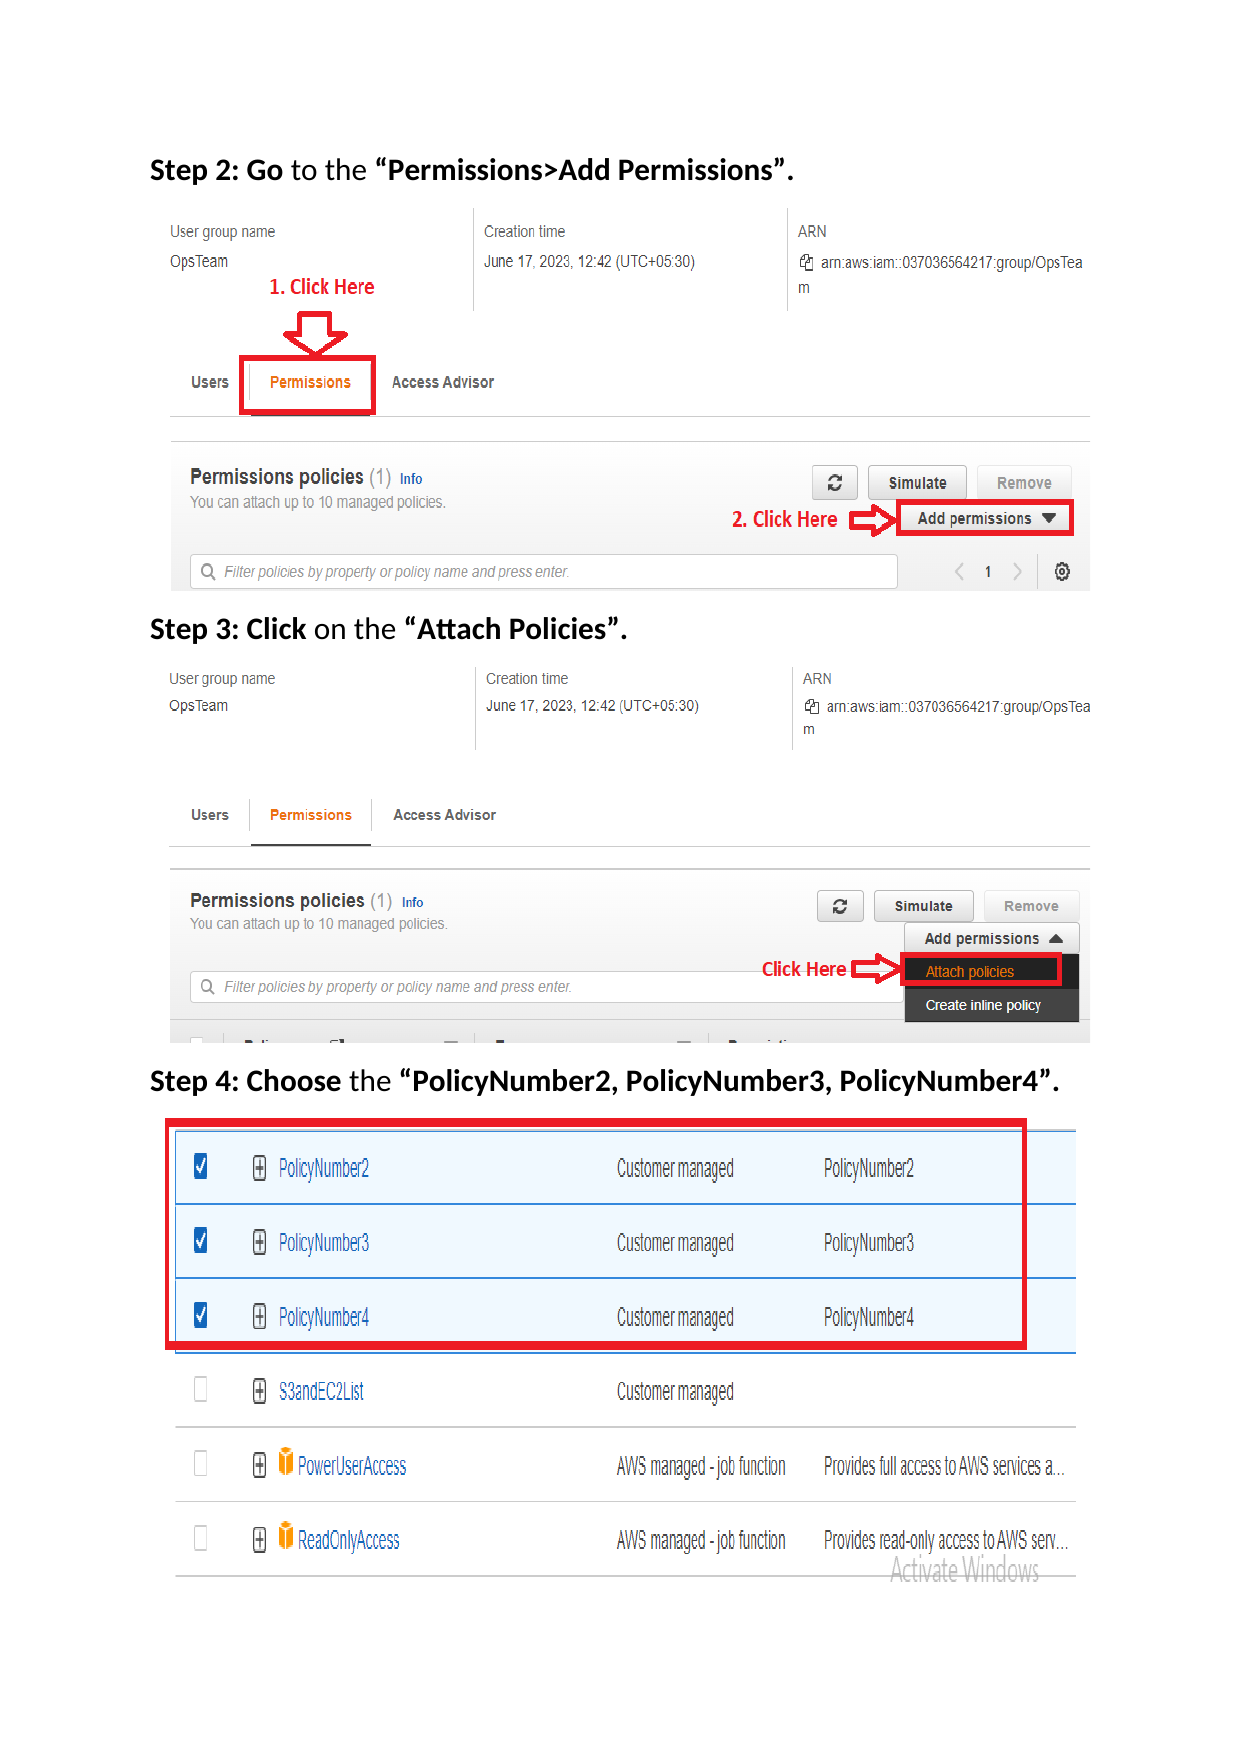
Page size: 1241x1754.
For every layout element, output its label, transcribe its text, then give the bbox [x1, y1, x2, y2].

picture [150, 207, 1091, 591]
text Step 4: Choose the “PolicyNumber2, PolicyNumber3, PolicyNumber4”. [150, 1061, 1090, 1099]
picture [150, 667, 1091, 1043]
text Step 2: Go to the “Permissions>Add Permissions”. [150, 150, 1090, 188]
text Step 3: Click on the “Attach Policies”. [150, 609, 1090, 648]
picture [150, 1118, 1091, 1594]
